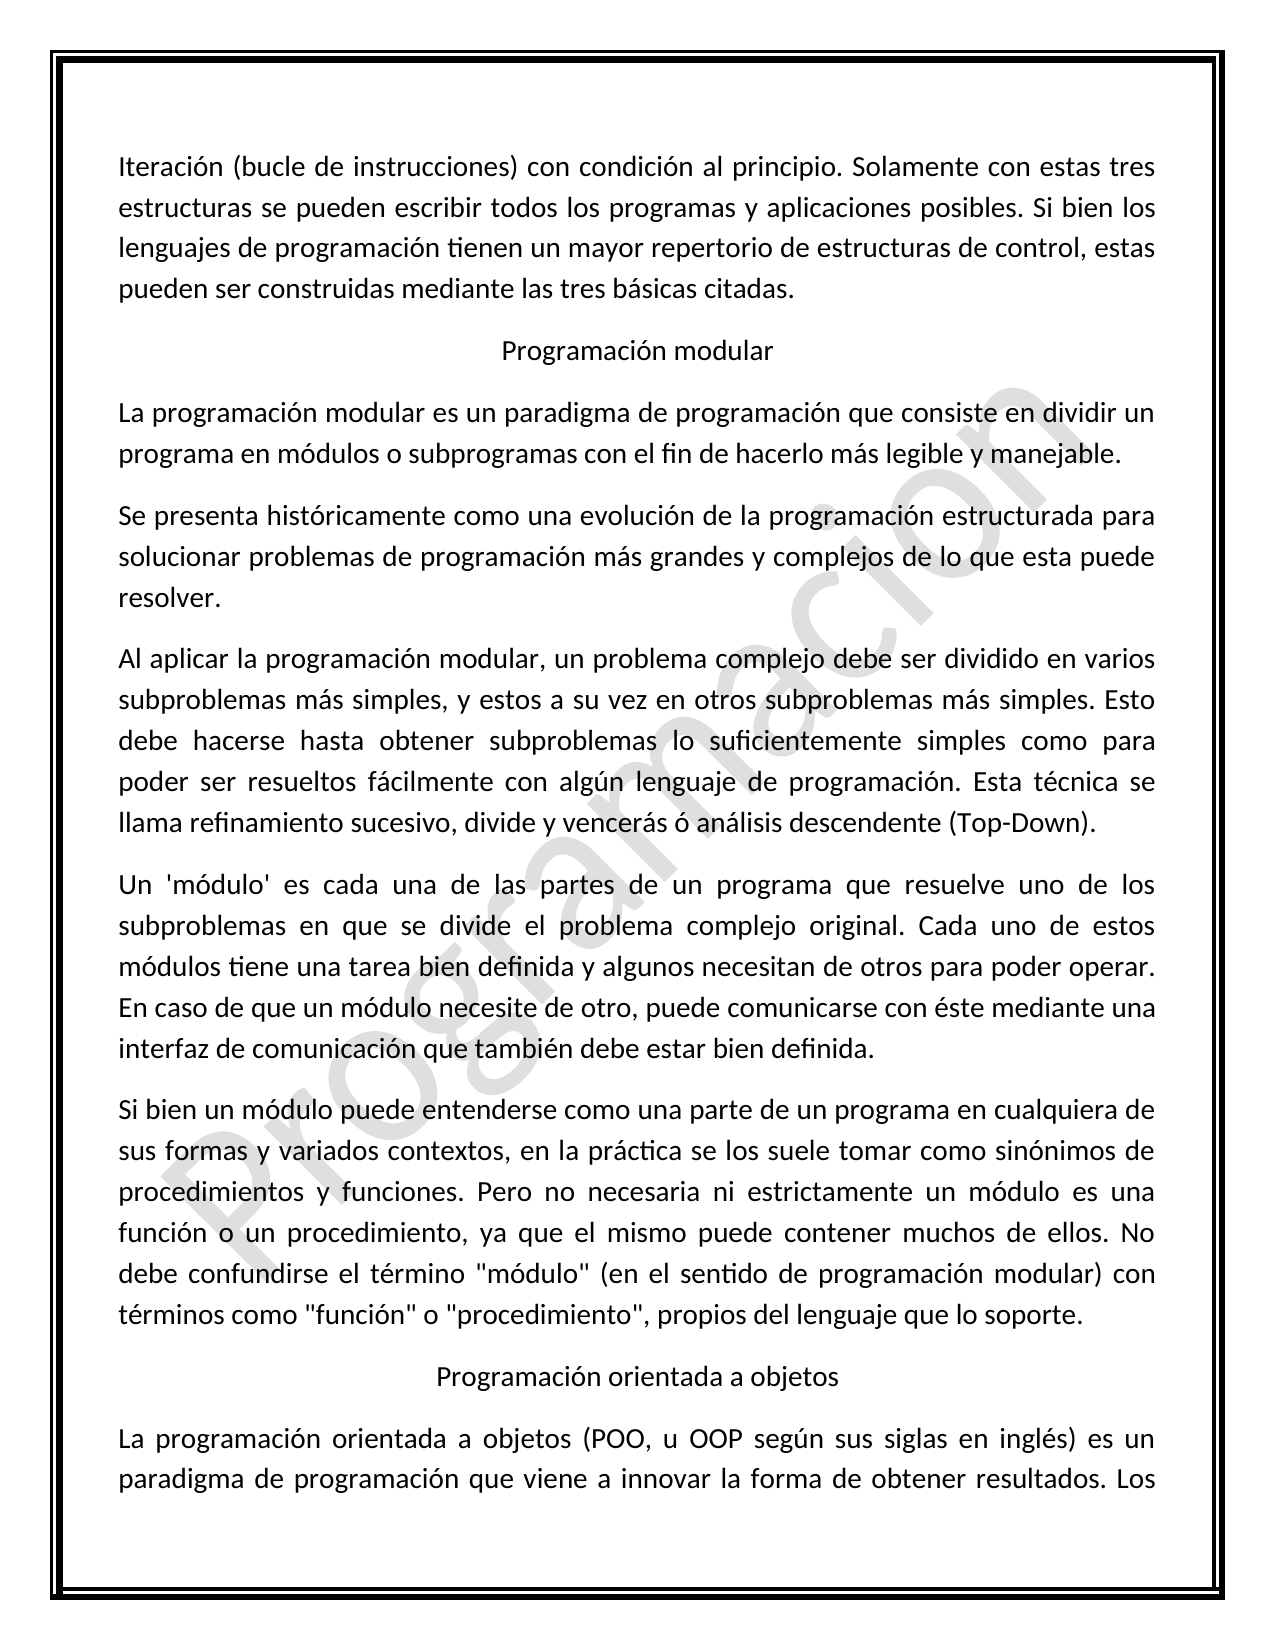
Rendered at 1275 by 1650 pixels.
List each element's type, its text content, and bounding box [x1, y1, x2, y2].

text Iteración (bucle de instrucciones) con condición al principio. Solamente con estas tres estructuras se pueden escribir todos los programas y aplicaciones posibles. Si bien los lenguajes de programación tienen un mayor repertorio de estructuras de control, estas pueden ser construidas mediante las tres básicas citadas. [118, 148, 1157, 306]
text Programación modular [118, 332, 1157, 368]
text Se presenta históricamente como una evolución de la programación estructurada para solucionar problemas de programación más grandes y complejos de lo que esta puede resolver. [118, 497, 1157, 614]
text Si bien un módulo puede entenderse como una parte de un programa en cualquiera de sus formas y variados contextos, en la práctica se los suele tomar como sinónimos de procedimientos y funciones. Pero no necesaria ni estrictamente un módulo es una función o un procedimiento, ya que el mismo puede contener muchos de ellos. No debe confundirse el término "módulo" (en el sentido de programación modular) con términos como "función" o "procedimiento", propios del lenguaje que lo soporte. [118, 1091, 1157, 1332]
text La programación modular es un paradigma de programación que consiste en dividir un programa en módulos o subprogramas con el fin de hacerlo más legible y manejable. [118, 394, 1157, 471]
text Un 'módulo' es cada una de las partes de un programa que resuelve uno de los subproblemas en que se divide el problema complejo original. Cada uno de estos módulos tiene una tarea bien definida y algunos necesitan de otros para poder operar. En caso de que un módulo necesite de otro, puede comunicarse con éste mediante una interfaz de comunicación que también debe estar bien definida. [118, 866, 1157, 1065]
text Programación orientada a objetos [118, 1358, 1157, 1393]
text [118, 1420, 1157, 1496]
text Al aplicar la programación modular, un problema complejo debe ser dividido en varios subproblemas más simples, y estos a su vez en otros subproblemas más simples. Esto debe hacerse hasta obtener subproblemas lo suficientemente simples como para poder ser resueltos fácilmente con algún lenguaje de programación. Esta técnica se llama refinamiento sucesivo, divide y vencerás ó análisis descendente (Top-Down). [118, 640, 1157, 840]
